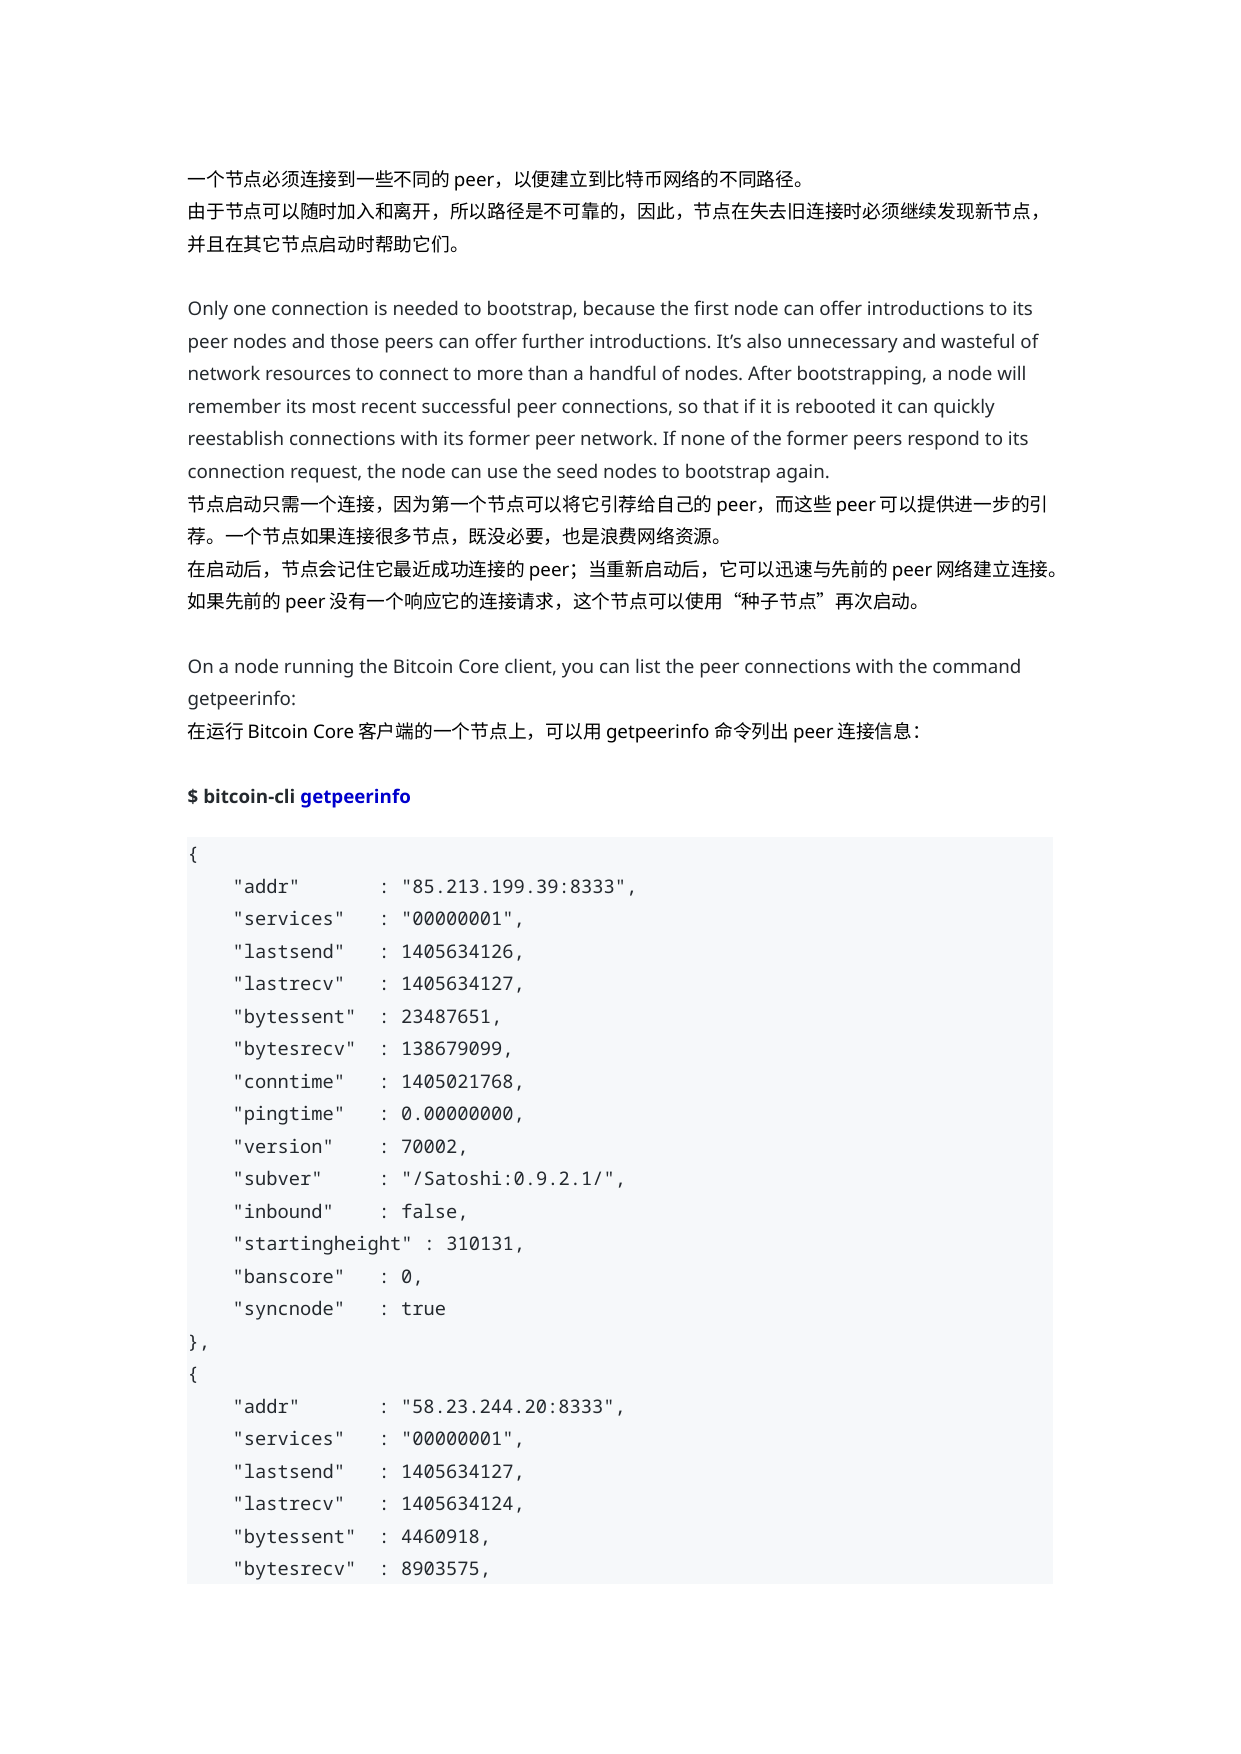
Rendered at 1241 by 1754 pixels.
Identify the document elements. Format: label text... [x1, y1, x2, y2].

text "subver" : "/Satoshi:0.9.2.1/", [187, 1162, 1053, 1194]
text 一个节点必须连接到一些不同的peer，以便建立到比特币网络的不同路径。 [187, 162, 1053, 194]
text $ bitcoin-cli getpeerinfo [187, 779, 1053, 812]
text "syncnode" : true [187, 1292, 1053, 1324]
text "pingtime" : 0.00000000, [187, 1097, 1053, 1129]
text "lastrecv" : 1405634124, [187, 1487, 1053, 1519]
text 在运行Bitcoin Core客户端的一个节点上，可以用 getpeerinfo 命令列出peer连接信息： [187, 714, 1053, 747]
text On a node running the Bitcoin Core client, you can list the peer connections with the command getpeerinfo: [187, 649, 1053, 714]
text "startingheight" : 310131, [187, 1227, 1053, 1259]
text "services" : "00000001", [187, 1422, 1053, 1454]
text "lastrecv" : 1405634127, [187, 967, 1053, 999]
text { [187, 1357, 1053, 1389]
text "lastsend" : 1405634127, [187, 1454, 1053, 1487]
text 在启动后，节点会记住它最近成功连接的peer；当重新启动后，它可以迅速与先前的peer网络建立连接。 [187, 552, 1053, 584]
text "inbound" : false, [187, 1194, 1053, 1227]
text "bytessent" : 4460918, [187, 1519, 1053, 1552]
text "addr" : "58.23.244.20:8333", [187, 1389, 1053, 1422]
text { [187, 837, 1053, 869]
text "banscore" : 0, [187, 1259, 1053, 1292]
text }, [187, 1324, 1053, 1357]
text 由于节点可以随时加入和离开，所以路径是不可靠的，因此，节点在失去旧连接时必须继续发现新节点，并且在其它节点启动时帮助它们。 [187, 194, 1053, 259]
text "addr" : "85.213.199.39:8333", [187, 869, 1053, 902]
text "bytesrecv" : 138679099, [187, 1032, 1053, 1064]
text "version" : 70002, [187, 1129, 1053, 1162]
text "conntime" : 1405021768, [187, 1064, 1053, 1097]
text "bytessent" : 23487651, [187, 999, 1053, 1032]
text "lastsend" : 1405634126, [187, 934, 1053, 967]
text 节点启动只需一个连接，因为第一个节点可以将它引荐给自己的peer，而这些peer可以提供进一步的引荐。一个节点如果连接很多节点，既没必要，也是浪费网络资源。 [187, 487, 1053, 552]
text 如果先前的peer没有一个响应它的连接请求，这个节点可以使用“种子节点”再次启动。 [187, 584, 1053, 617]
text Only one connection is needed to bootstrap, because the first node can offer introductions to its peer nodes and those peers can offer further introductions. It’s also unnecessary and wasteful of network resources to connect to more than a handful of nodes. After bootstrapping, a node will remember its most recent successful peer connections, so that if it is rebooted it can quickly reestablish connections with its former peer network. If none of the former peers respond to its connection request, the node can use the seed nodes to bootstrap again. [187, 292, 1053, 487]
text "services" : "00000001", [187, 902, 1053, 934]
text "bytesrecv" : 8903575, [187, 1552, 1053, 1584]
